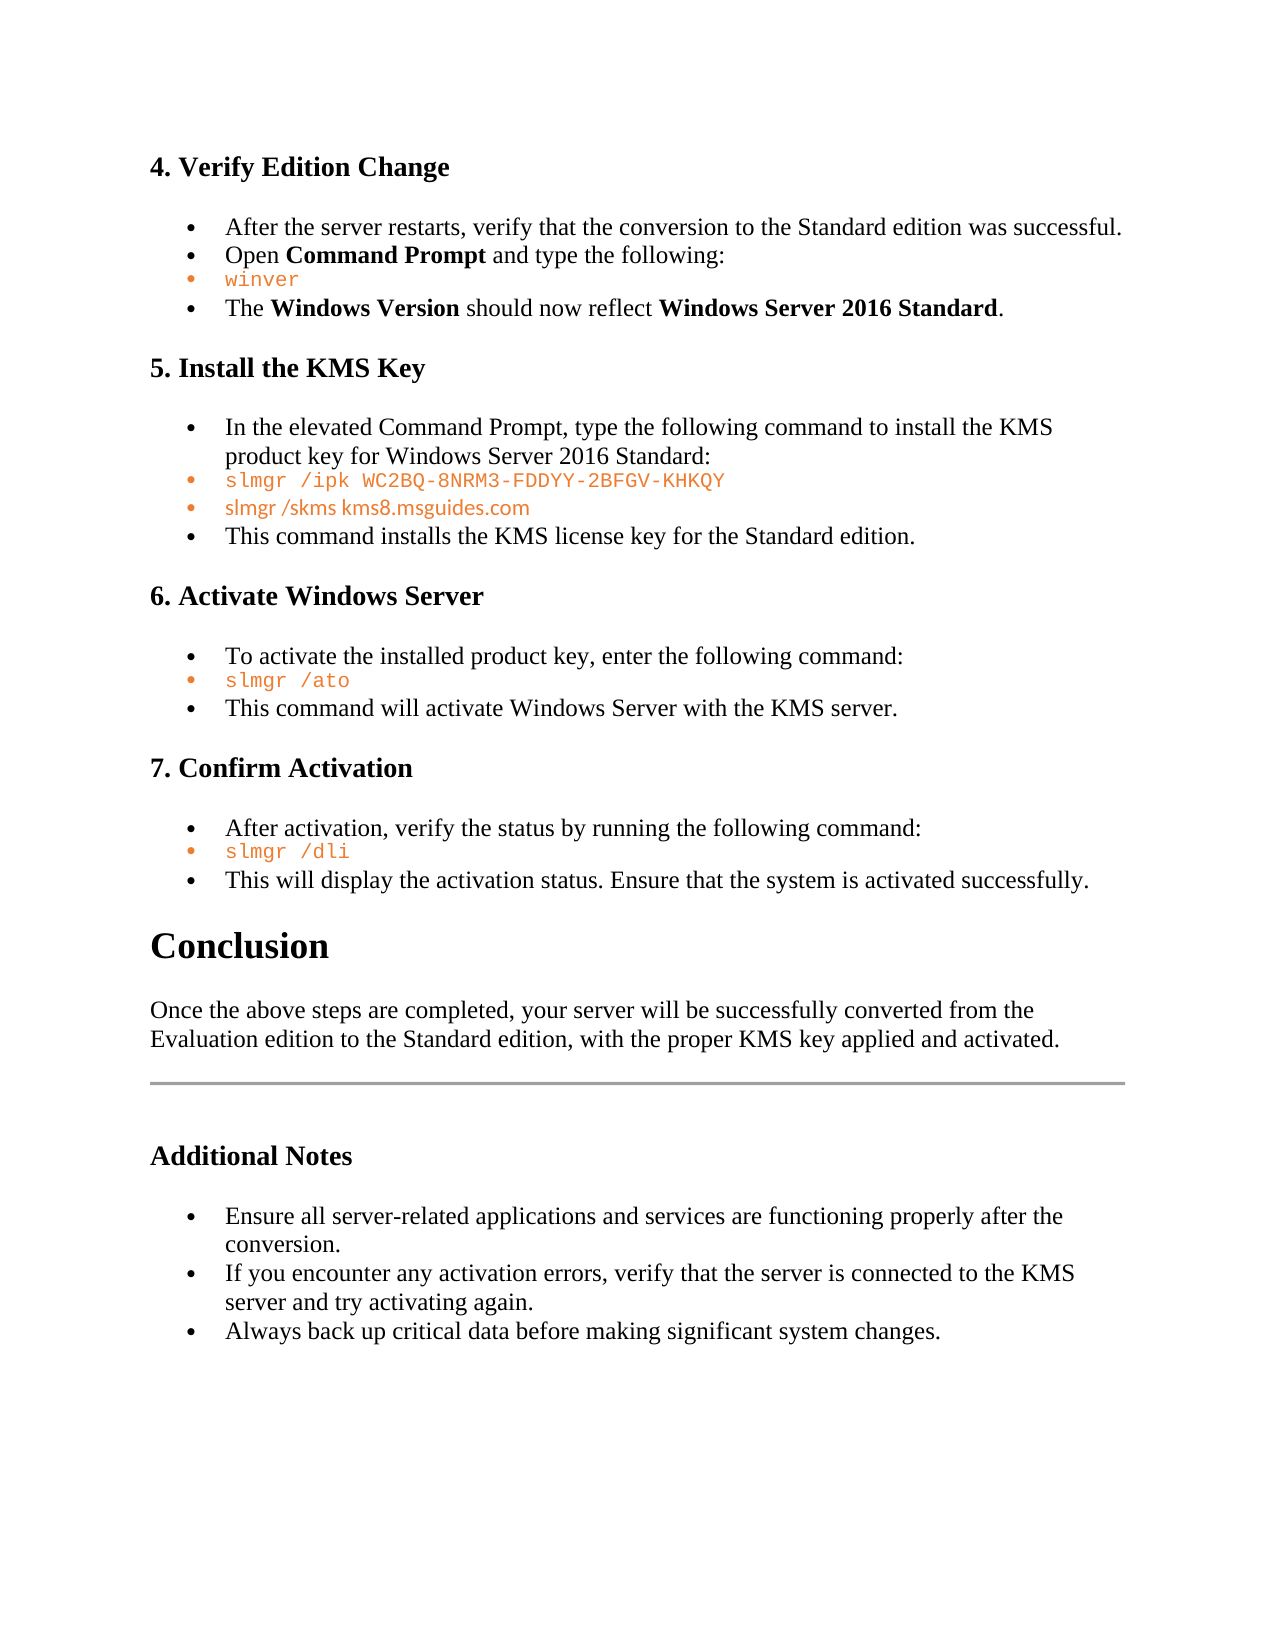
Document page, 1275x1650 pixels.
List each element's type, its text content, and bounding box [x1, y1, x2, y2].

list slmgr /ipk WC2BQ-8NRM3-FDDYY-2BFGV-KHKQY [187, 470, 1125, 493]
text 5. Install the KMS Key [150, 351, 1125, 383]
list winver [187, 269, 1125, 293]
list This will display the activation status. Ensure that the system is activated successfully. [187, 865, 1125, 894]
text 7. Confirm Activation [150, 751, 1125, 783]
list After the server restarts, verify that the conversion to the Standard edition was successful. [187, 212, 1125, 240]
list If you encounter any activation errors, verify that the server is connected to the KMS server and try activating again. [187, 1258, 1125, 1316]
list This command will activate Windows Server with the KMS server. [187, 693, 1125, 722]
list Open Command Prompt and type the following: [187, 240, 1125, 269]
list slmgr /dli [187, 841, 1125, 865]
list To activate the installed product key, enter the following command: [187, 641, 1125, 669]
text Conclusion [150, 923, 1125, 966]
text 4. Verify Edition Change [150, 150, 1125, 182]
text Once the above steps are completed, your server will be successfully converted from the Evaluation edition to the Standard edition, with the proper KMS key applied and activated. [150, 995, 1125, 1053]
list This command installs the KMS license key for the Standard edition. [187, 521, 1125, 550]
list In the elevated Command Prompt, type the following command to install the KMS product key for Windows Server 2016 Standard: [187, 412, 1125, 470]
text 6. Activate Windows Server [150, 579, 1125, 612]
list The Windows Version should now reflect Windows Server 2016 Standard. [187, 293, 1125, 321]
list Ensure all server-related applications and services are functioning properly after the conversion. [187, 1201, 1125, 1258]
list slmgr /skms kms8.msguides.com [187, 493, 1125, 521]
list After activation, verify the status by running the following command: [187, 813, 1125, 841]
list slmgr /ato [187, 669, 1125, 693]
text Additional Notes [150, 1139, 1125, 1172]
list Always back up critical data before making significant system changes. [187, 1316, 1125, 1344]
